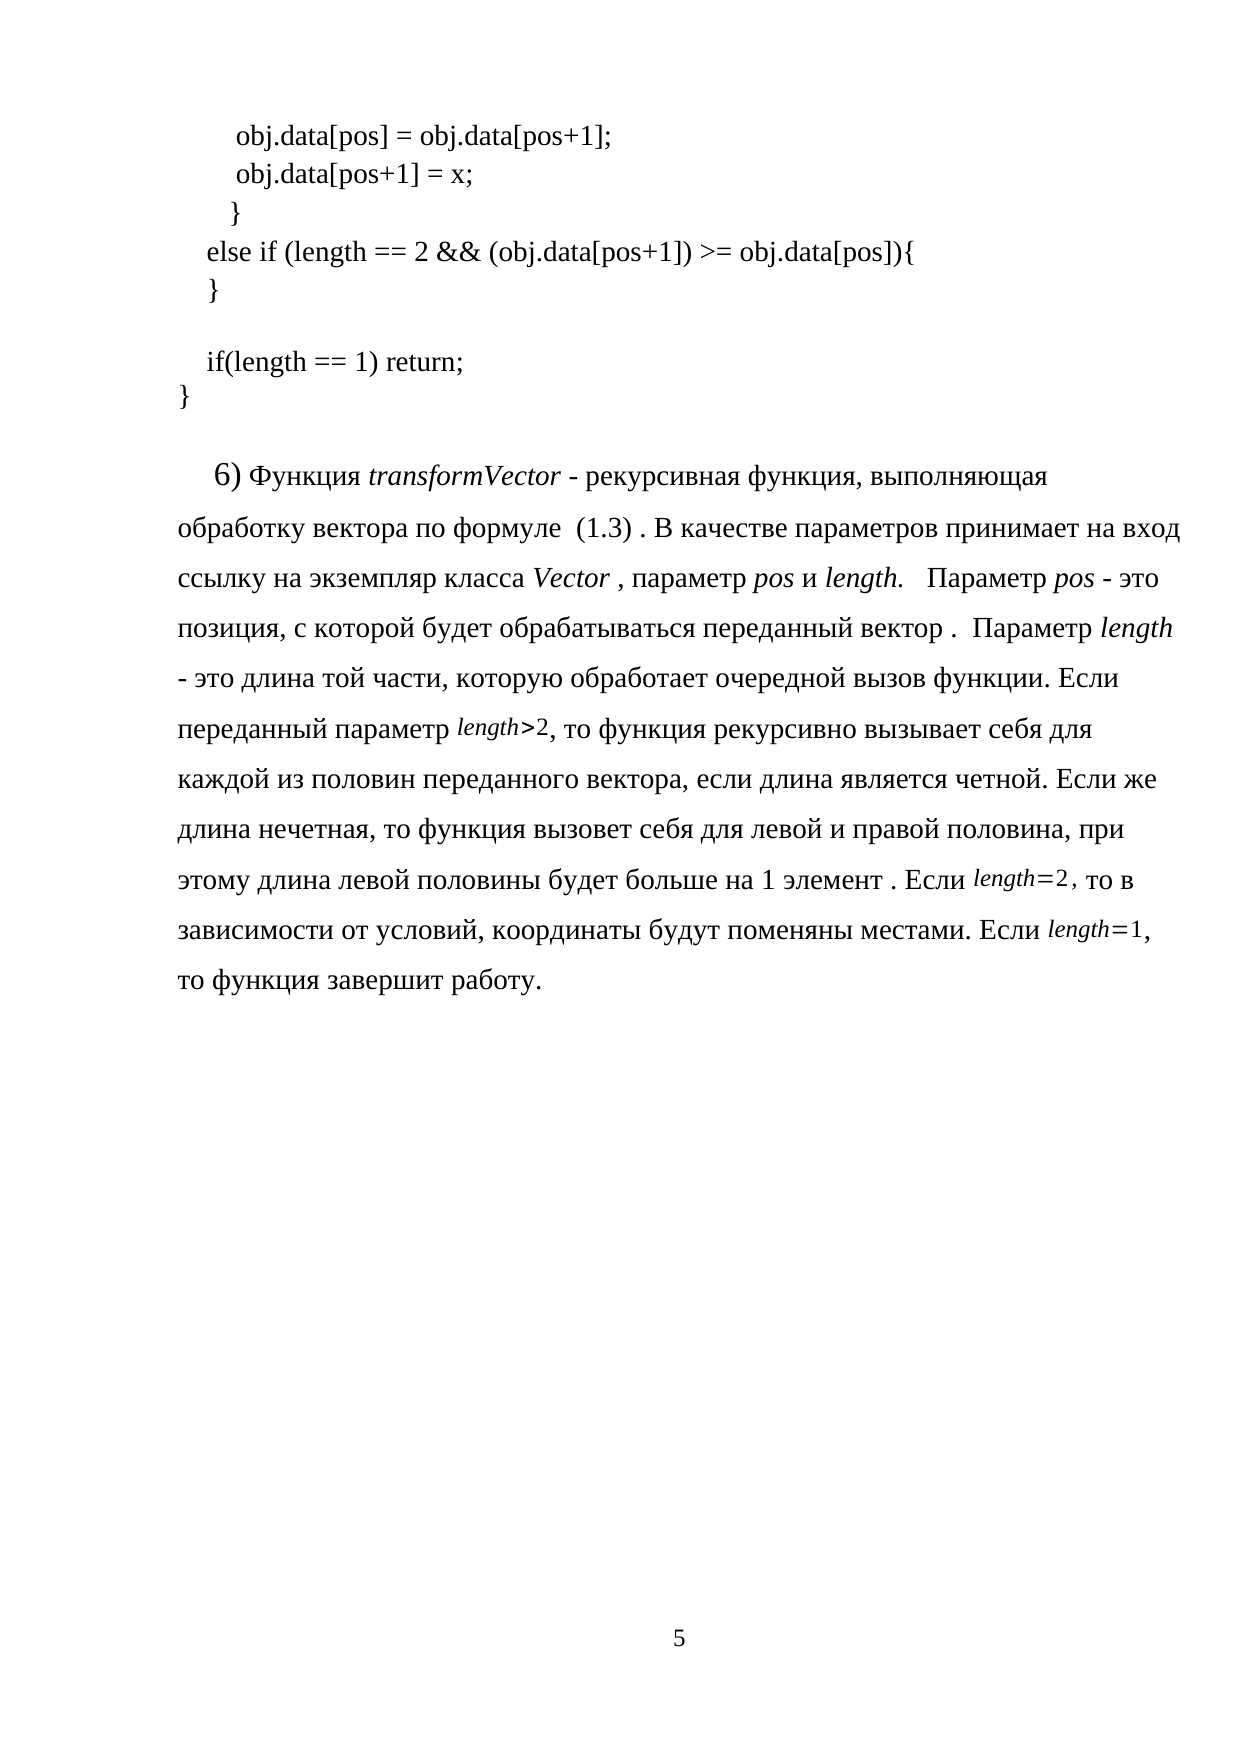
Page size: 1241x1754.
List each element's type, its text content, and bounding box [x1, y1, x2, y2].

text obj.data[pos+1] = x; [177, 157, 1181, 190]
text else if (length == 2 && (obj.data[pos+1]) >= obj.data[pos]){ [177, 234, 1181, 267]
text } [177, 378, 1181, 411]
text 6) Функция transformVector - рекурсивная функция, выполняющая обработку вектора по формуле (1.3) . В качестве параметров принимает на вход ссылку на экземпляр класса Vector , параметр pos и length. Параметр pos - это позиция, с которой будет обрабатываться переданный вектор . Параметр length - это длина той части, которую обработает очередной вызов функции. Если переданный параметр , то функция рекурсивно вызывает себя для каждой из половин переданного вектора, если длина является четной. Если же длина нечетная, то функция вызовет себя для левой и правой половина, при этому длина левой половины будет больше на 1 элемент . Если то в зависимости от условий, координаты будут поменяны местами. Если , то функция завершит работу. [177, 454, 1181, 996]
text if(length == 1) return; [177, 344, 1181, 378]
text } [177, 195, 1181, 229]
text obj.data[pos] = obj.data[pos+1]; [177, 118, 1181, 152]
text } [177, 272, 1181, 306]
